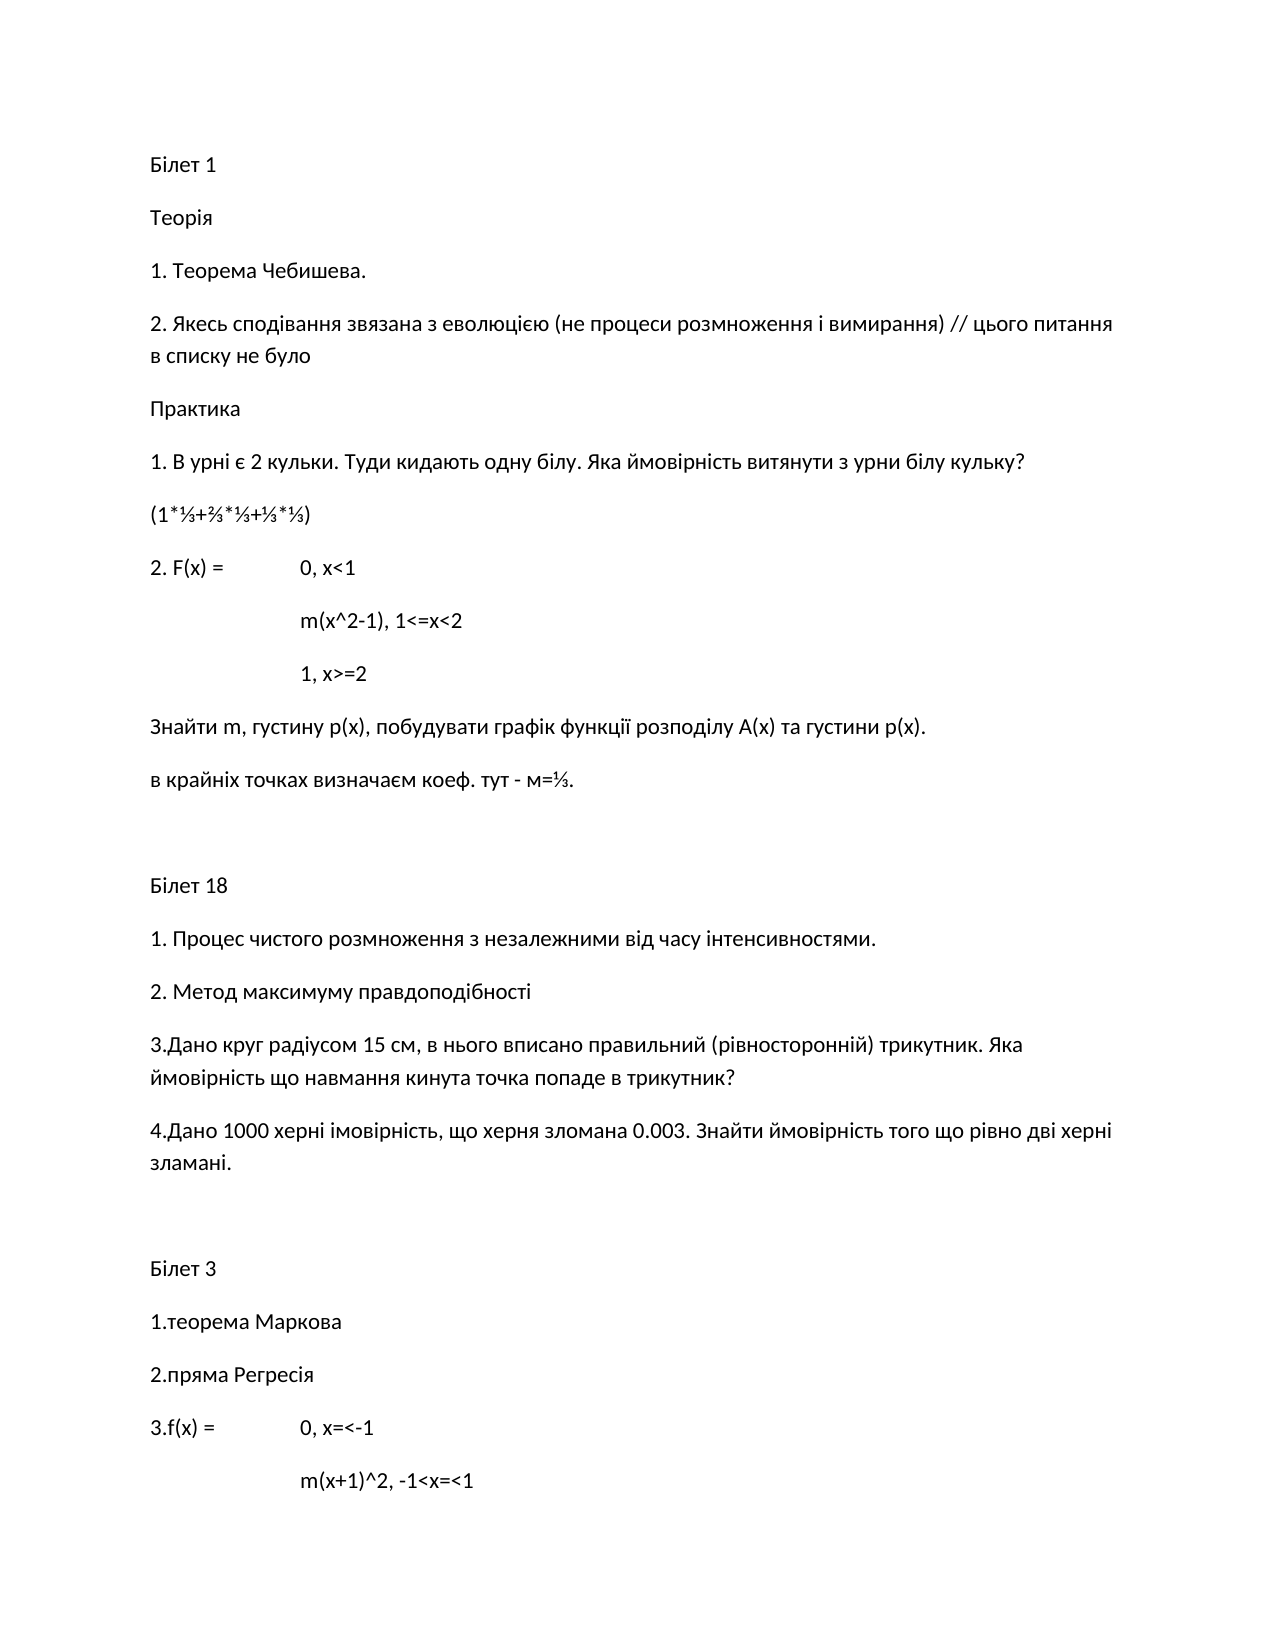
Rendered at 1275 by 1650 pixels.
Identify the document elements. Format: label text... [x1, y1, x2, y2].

text Білет 3 [150, 1254, 1125, 1282]
text в крайніх точках визначаєм коеф. тут - м=⅓. [150, 765, 1125, 793]
text 1, x>=2 [150, 659, 1125, 687]
text Теорія [150, 203, 1125, 231]
text 3.f(x) = 0, x=<-1 [150, 1413, 1125, 1441]
text 2. Якесь сподівання звязана з еволюцією (не процеси розмноження і вимирання) // цього питання в списку не було [150, 309, 1125, 369]
text 1. Теорема Чебишева. [150, 256, 1125, 284]
text 2. F(x) = 0, x<1 [150, 553, 1125, 581]
text m(x+1)^2, -1<x=<1 [150, 1466, 1125, 1494]
text 2.пряма Регресія [150, 1360, 1125, 1388]
text Практика [150, 394, 1125, 422]
text 4.Дано 1000 херні імовірність, що херня зломана 0.003. Знайти ймовірність того що рівно дві херні зламані. [150, 1116, 1125, 1176]
text (1*⅓+⅔*⅓+⅓*⅓) [150, 500, 1125, 528]
text m(x^2-1), 1<=x<2 [150, 606, 1125, 634]
text 2. Метод максимуму правдоподібності [150, 977, 1125, 1006]
text 1. В урні є 2 кульки. Туди кидають одну білу. Яка ймовірність витянути з урни білу кульку? [150, 447, 1125, 475]
text Білет 18 [150, 871, 1125, 899]
text 1.теорема Маркова [150, 1307, 1125, 1335]
text 1. Процес чистого розмноження з незалежними від часу інтенсивностями. [150, 924, 1125, 952]
text Знайти m, густину p(x), побудувати графік функції розподілу А(х) та густини р(х). [150, 712, 1125, 740]
text 3.Дано круг радіусом 15 см, в нього вписано правильний (рівносторонній) трикутник. Яка ймовірність що навмання кинута точка попаде в трикутник? [150, 1031, 1125, 1091]
text Білет 1 [150, 150, 1125, 178]
